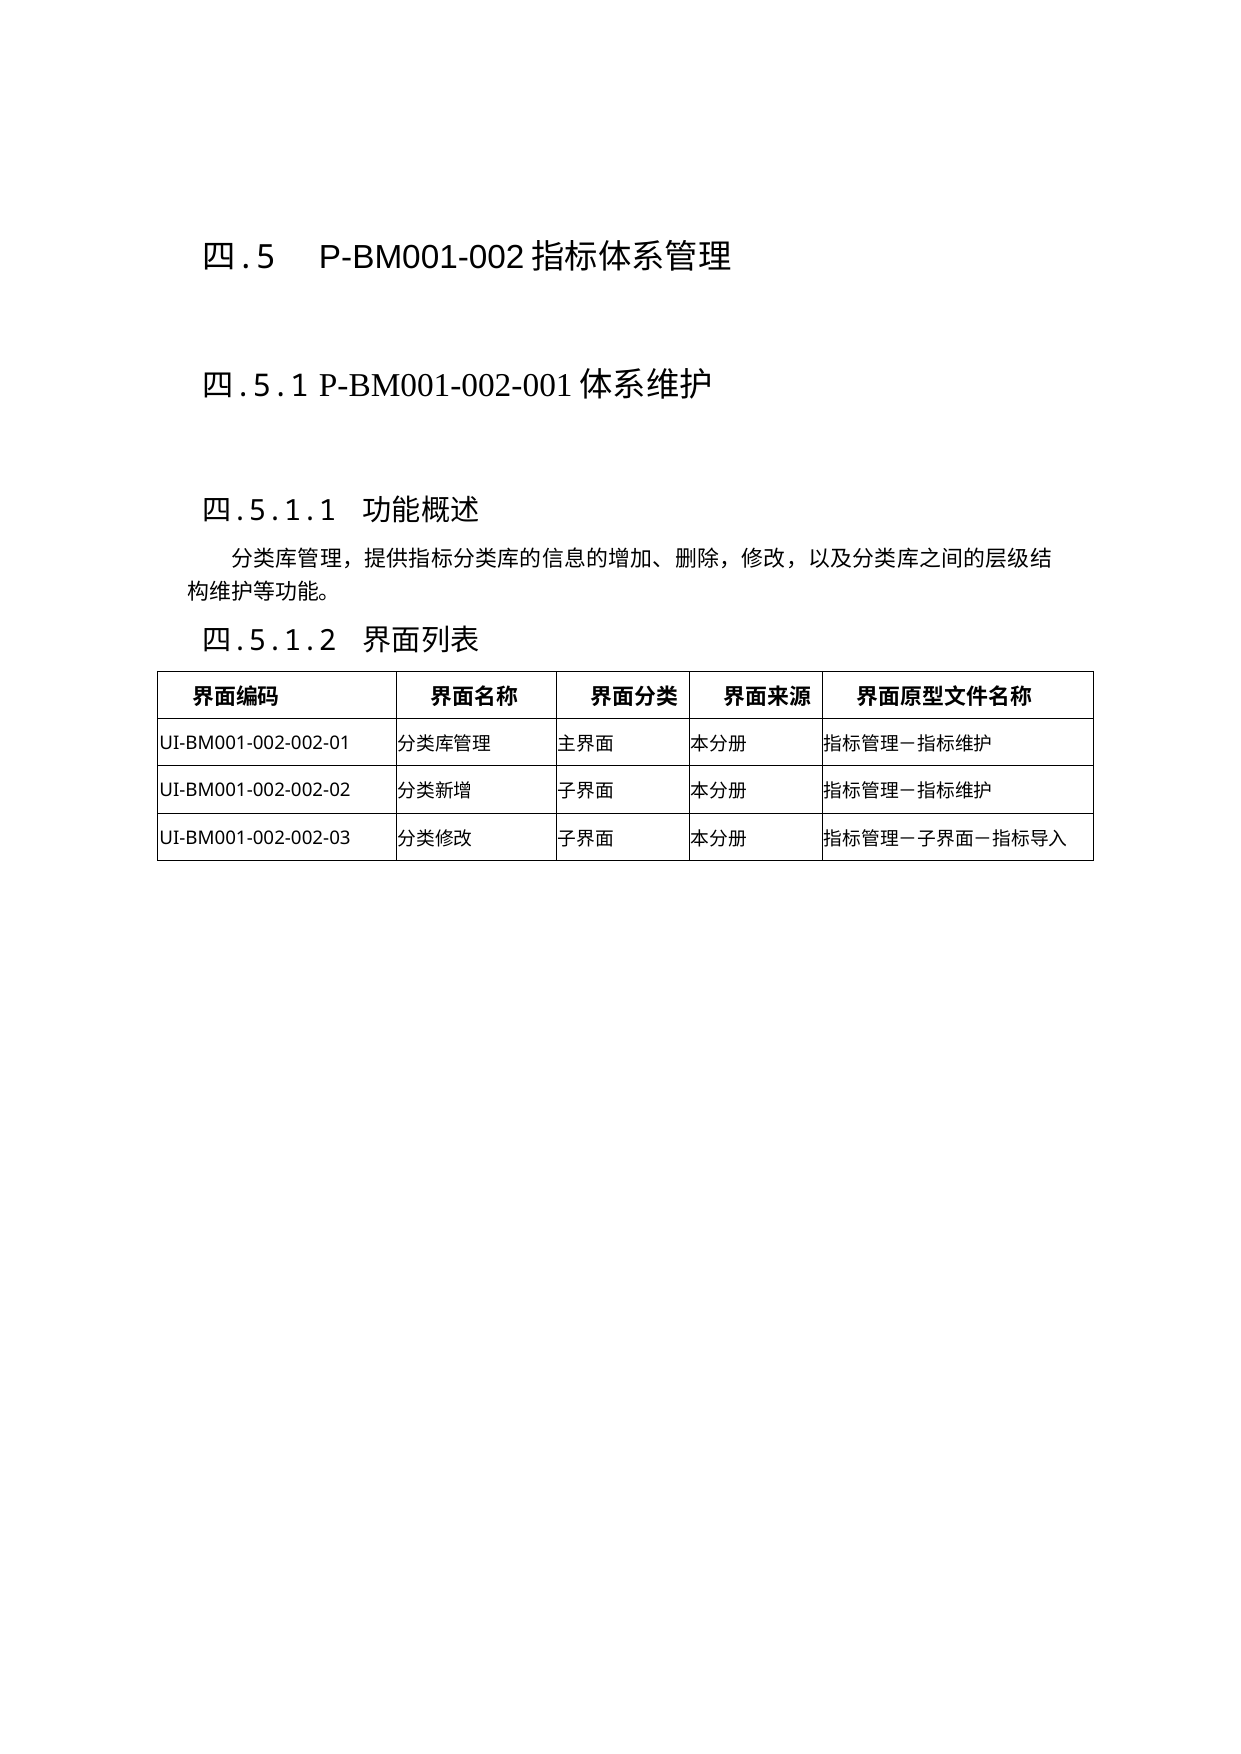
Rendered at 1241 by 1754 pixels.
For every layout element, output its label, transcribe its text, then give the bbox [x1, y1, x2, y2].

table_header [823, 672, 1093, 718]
subtitle 界面列表 [187, 606, 1053, 671]
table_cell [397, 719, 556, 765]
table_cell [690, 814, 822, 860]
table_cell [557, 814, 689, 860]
text 分类库管理，提供指标分类库的信息的增加、删除，修改，以及分类库之间的层级结构维护等功能。 [187, 541, 1053, 606]
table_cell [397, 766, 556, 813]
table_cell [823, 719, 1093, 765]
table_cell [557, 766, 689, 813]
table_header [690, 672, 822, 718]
subtitle 功能概述 [187, 476, 1053, 541]
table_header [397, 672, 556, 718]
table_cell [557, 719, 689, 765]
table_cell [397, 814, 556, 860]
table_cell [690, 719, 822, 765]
subtitle P-BM001-002指标体系管理 [202, 222, 1053, 287]
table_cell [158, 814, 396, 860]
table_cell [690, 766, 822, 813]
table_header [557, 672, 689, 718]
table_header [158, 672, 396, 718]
subtitle P-BM001-002-001体系维护 [202, 349, 1053, 414]
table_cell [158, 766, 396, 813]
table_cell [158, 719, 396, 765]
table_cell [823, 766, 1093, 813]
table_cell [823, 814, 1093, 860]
